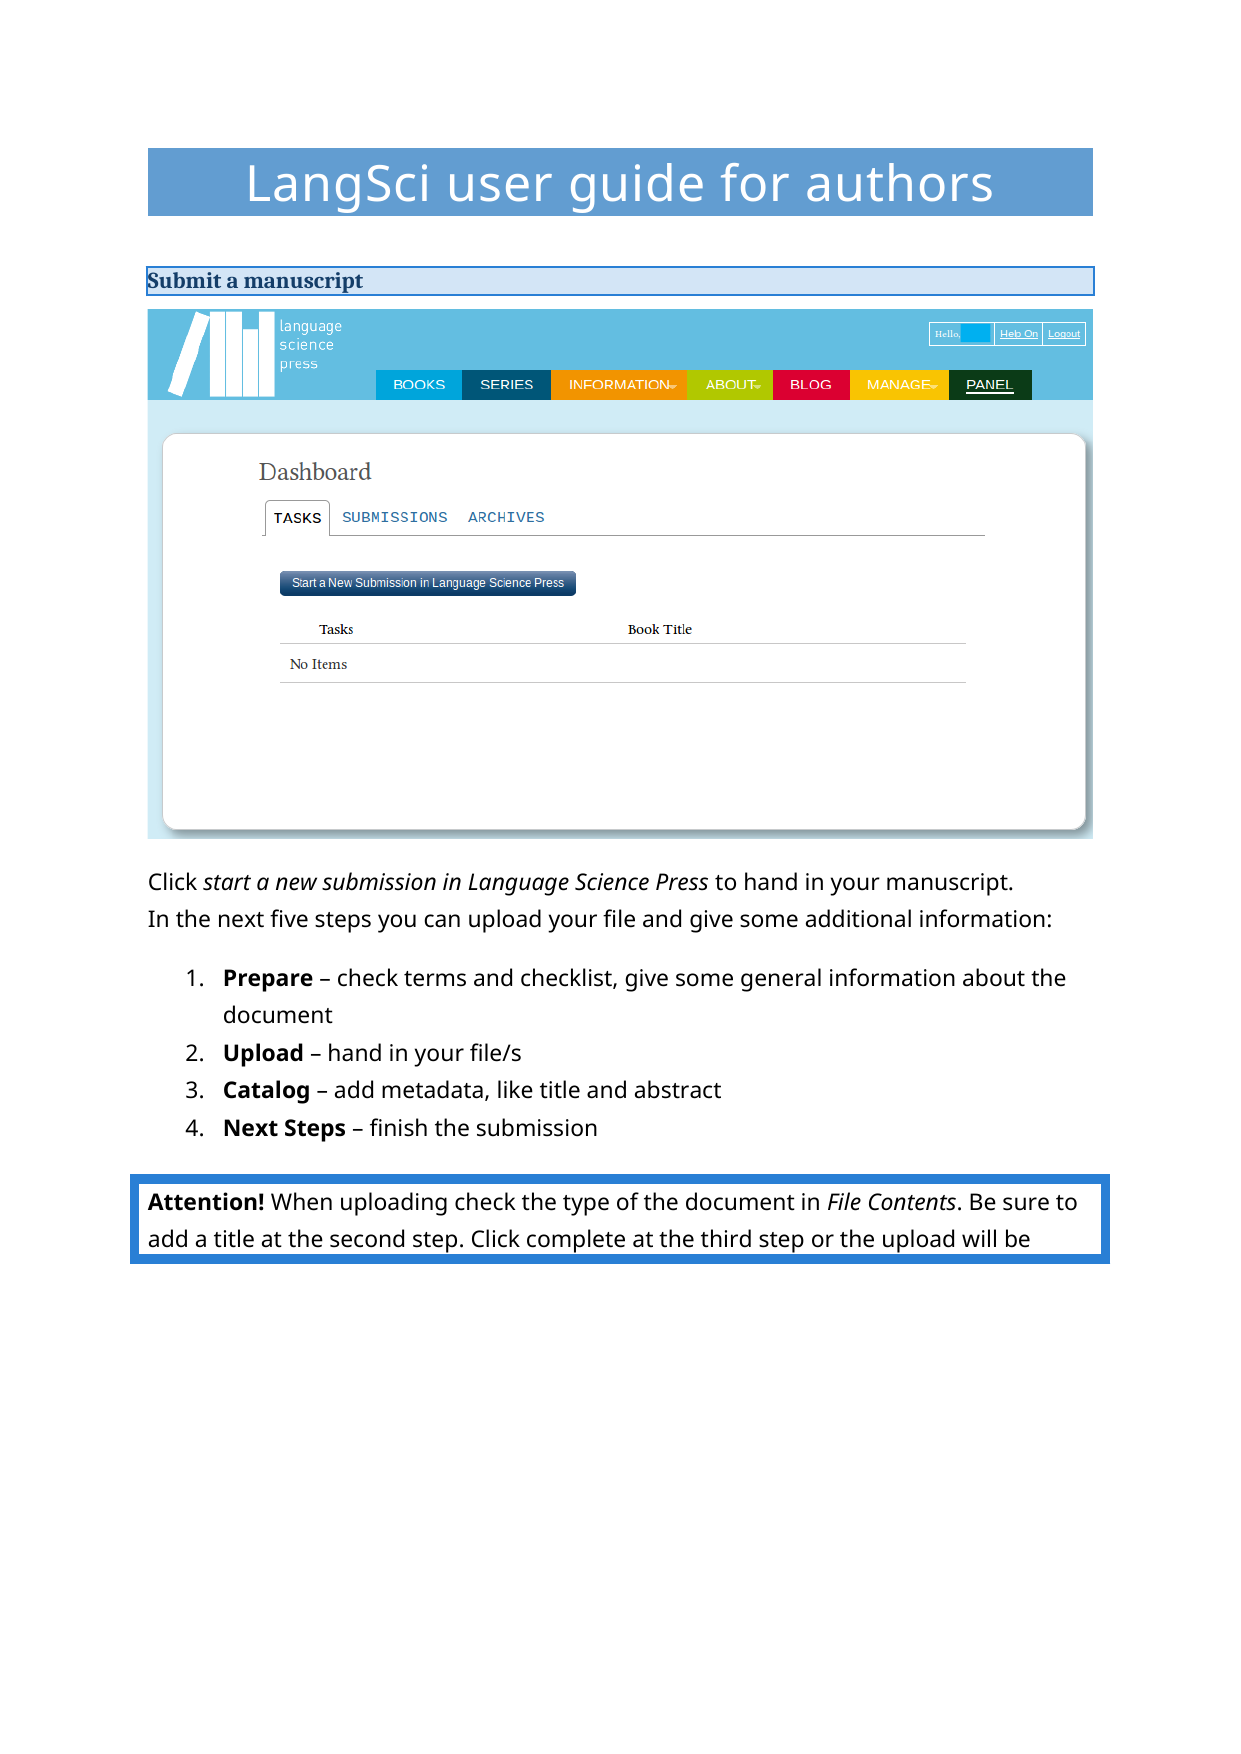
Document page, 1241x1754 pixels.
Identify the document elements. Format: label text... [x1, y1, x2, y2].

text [139, 1184, 1101, 1254]
list Upload – hand in your file/s [185, 1037, 1093, 1068]
list Catalog – add metadata, like title and abstract [185, 1074, 1093, 1105]
picture [147, 309, 1093, 839]
text Click start a new submission in Language Science Press to hand in your manuscript. In the next five steps you can upload your file and give some additional information: [148, 866, 1093, 934]
subtitle Submit a manuscript [148, 268, 1093, 294]
title LangSci user guide for authors [148, 148, 1093, 216]
list Next Steps – finish the submission [185, 1112, 1093, 1143]
list Prepare – check terms and checklist, give some general information about the document [185, 962, 1093, 1030]
